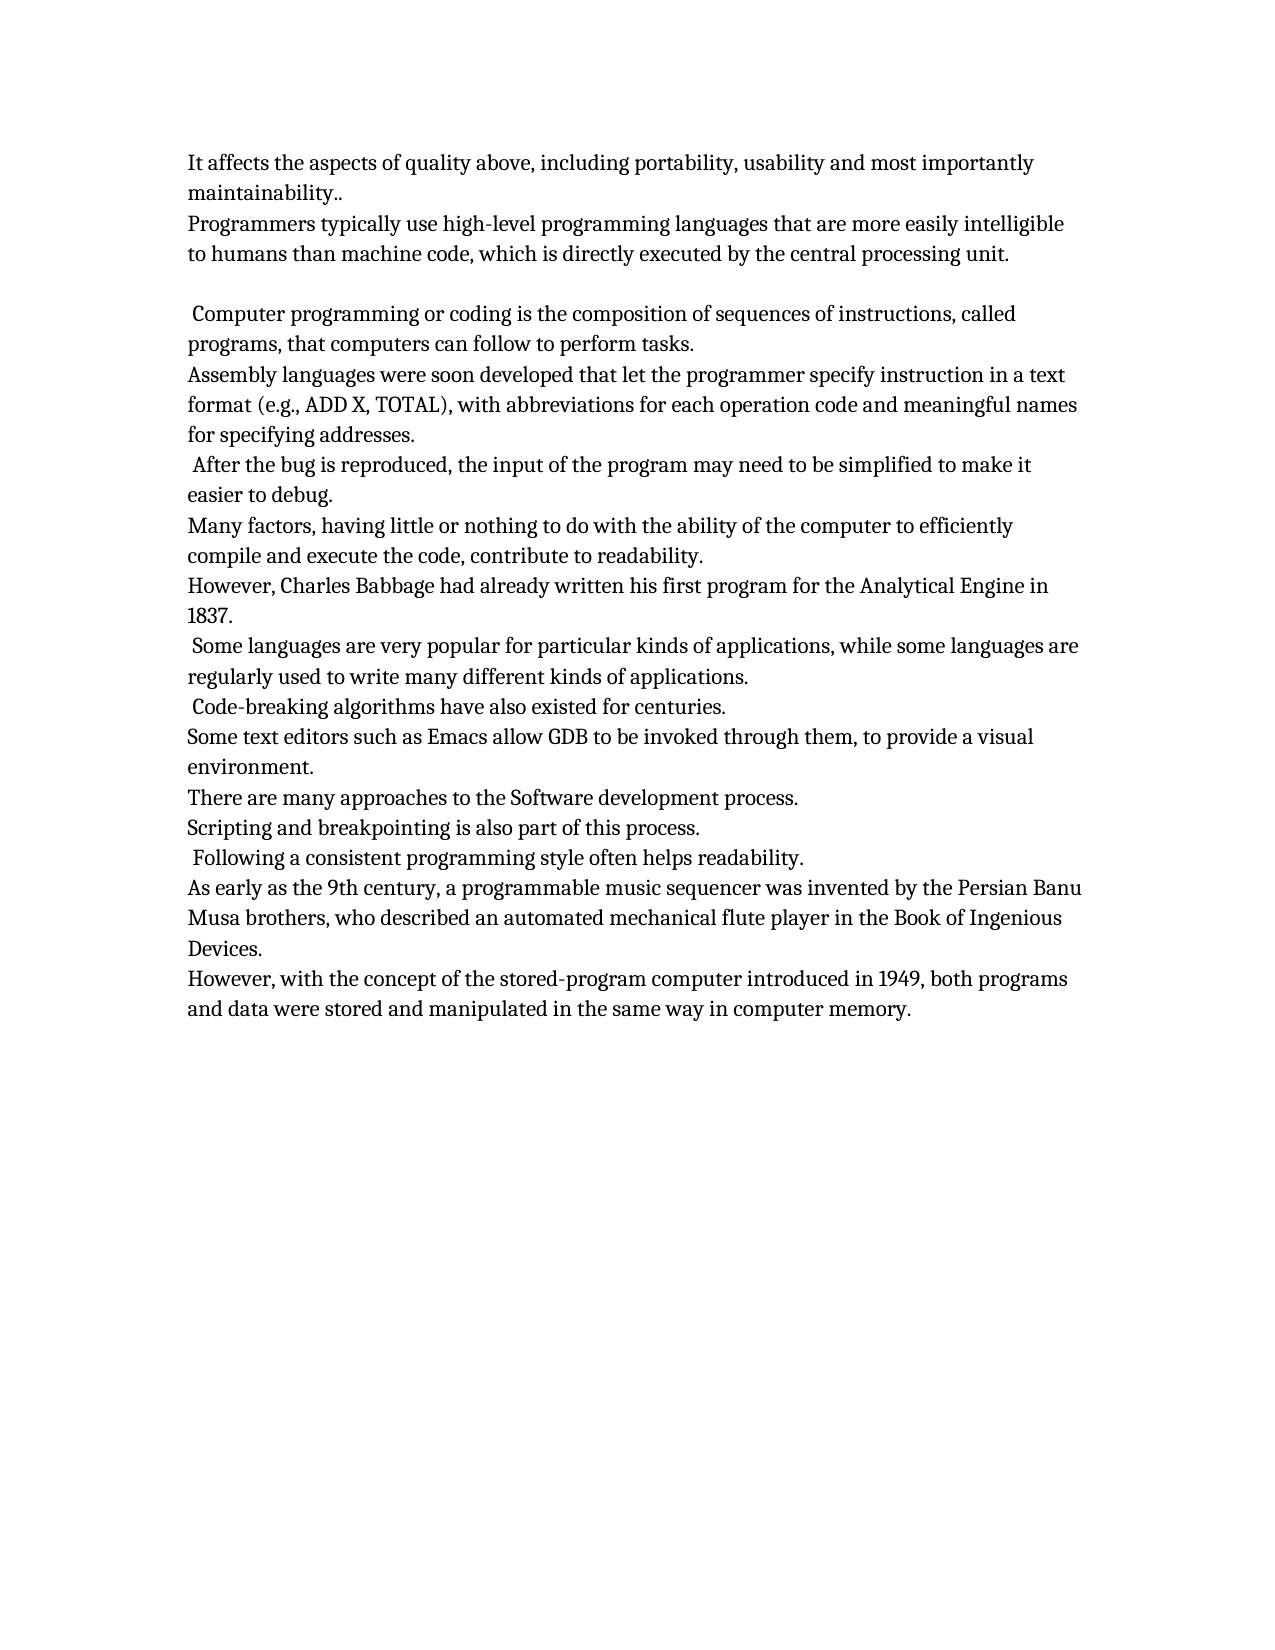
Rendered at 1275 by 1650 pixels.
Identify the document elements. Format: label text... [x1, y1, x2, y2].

text It affects the aspects of quality above, including portability, usability and most importantly maintainability.. Programmers typically use high-level programming languages that are more easily intelligible to humans than machine code, which is directly executed by the central processing unit. Computer programming or coding is the composition of sequences of instructions, called programs, that computers can follow to perform tasks. Assembly languages were soon developed that let the programmer specify instruction in a text format (e.g., ADD X, TOTAL), with abbreviations for each operation code and meaningful names for specifying addresses. After the bug is reproduced, the input of the program may need to be simplified to make it easier to debug. Many factors, having little or nothing to do with the ability of the computer to efficiently compile and execute the code, contribute to readability. However, Charles Babbage had already written his first program for the Analytical Engine in 1837. Some languages are very popular for particular kinds of applications, while some languages are regularly used to write many different kinds of applications. Code-breaking algorithms have also existed for centuries. Some text editors such as Emacs allow GDB to be invoked through them, to provide a visual environment. There are many approaches to the Software development process. Scripting and breakpointing is also part of this process. Following a consistent programming style often helps readability. As early as the 9th century, a programmable music sequencer was invented by the Persian Banu Musa brothers, who described an automated mechanical flute player in the Book of Ingenious Devices. However, with the concept of the stored-program computer introduced in 1949, both programs and data were stored and manipulated in the same way in computer memory. [187, 150, 1087, 1022]
